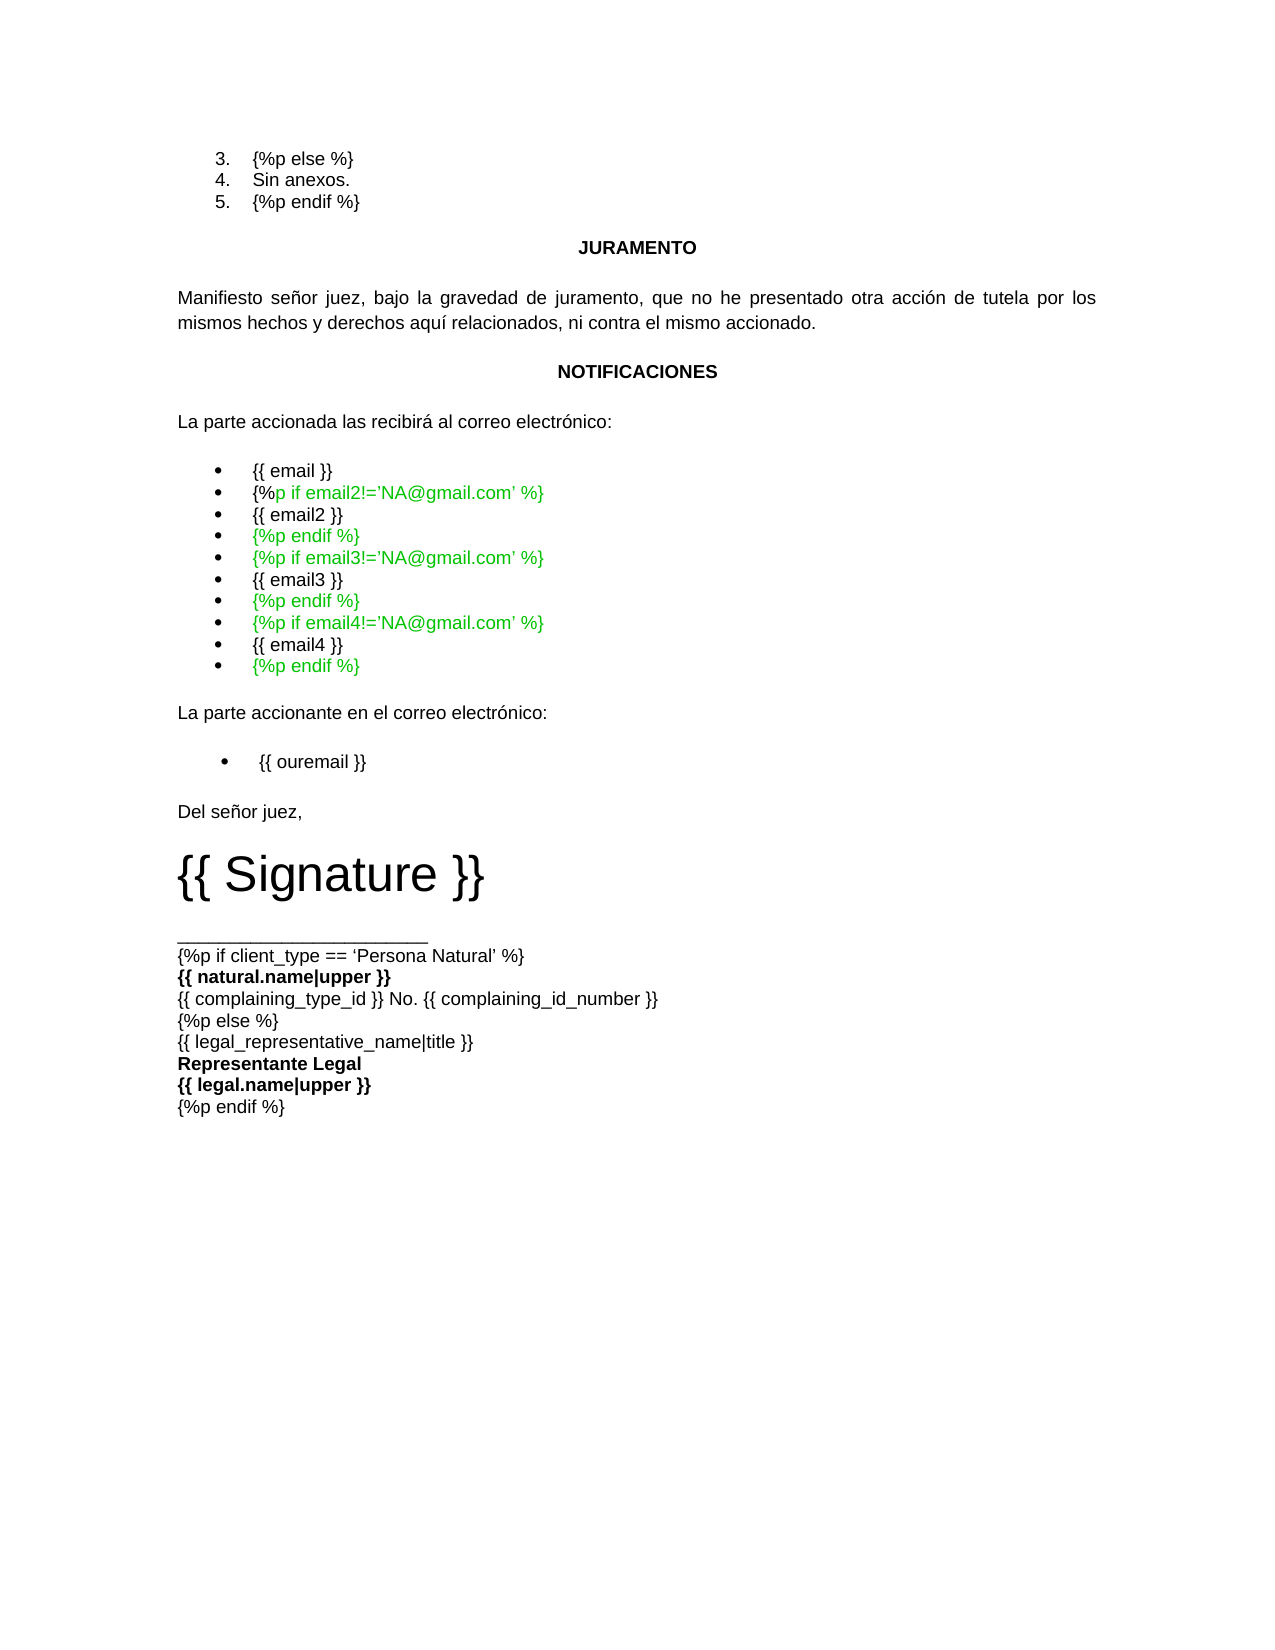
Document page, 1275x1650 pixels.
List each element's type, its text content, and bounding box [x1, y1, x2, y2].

list {%p endif %} [215, 590, 1098, 612]
list {{ email3 }} [215, 568, 1098, 590]
text La parte accionante en el correo electrónico: [177, 702, 1098, 723]
text La parte accionada las recibirá al correo electrónico: [177, 411, 1098, 432]
text Representante Legal [177, 1052, 1098, 1074]
list {{ email4 }} [215, 633, 1098, 655]
text NOTIFICACIONES [177, 361, 1098, 383]
text {%p endif %} [177, 1096, 1098, 1117]
text ________________________ [177, 923, 1098, 945]
text {%p else %} [177, 1009, 1098, 1031]
list {{ email }} [215, 460, 1098, 482]
list {%p endif %} [215, 191, 1098, 212]
text {%p if client_type == ‘Persona Natural’ %} [177, 945, 1098, 966]
text {{ natural.name|upper }} [177, 966, 1098, 988]
list {{ ouremail }} [221, 751, 1098, 773]
list {%p if email3!=’NA@gmail.com’ %} [215, 547, 1098, 568]
list {%p if email4!=’NA@gmail.com’ %} [215, 612, 1098, 633]
text JURAMENTO [177, 237, 1098, 259]
list {%p if email2!=’NA@gmail.com’ %} [215, 482, 1098, 503]
text Manifiesto señor juez, bajo la gravedad de juramento, que no he presentado otra acción de tutela por los mismos hechos y derechos aquí relacionados, ni contra el mismo accionado. [177, 287, 1098, 333]
list {%p endif %} [215, 525, 1098, 547]
list {%p endif %} [215, 655, 1098, 677]
text {{ legal.name|upper }} [177, 1074, 1098, 1096]
list {%p else %} [215, 148, 1098, 169]
list {{ email2 }} [215, 503, 1098, 525]
text {{ Signature }} [177, 844, 1098, 902]
list Sin anexos. [215, 169, 1098, 191]
text {{ complaining_type_id }} No. {{ complaining_id_number }} [177, 988, 1098, 1009]
text Del señor juez, [177, 801, 1098, 822]
text {{ legal_representative_name|title }} [177, 1031, 1098, 1052]
